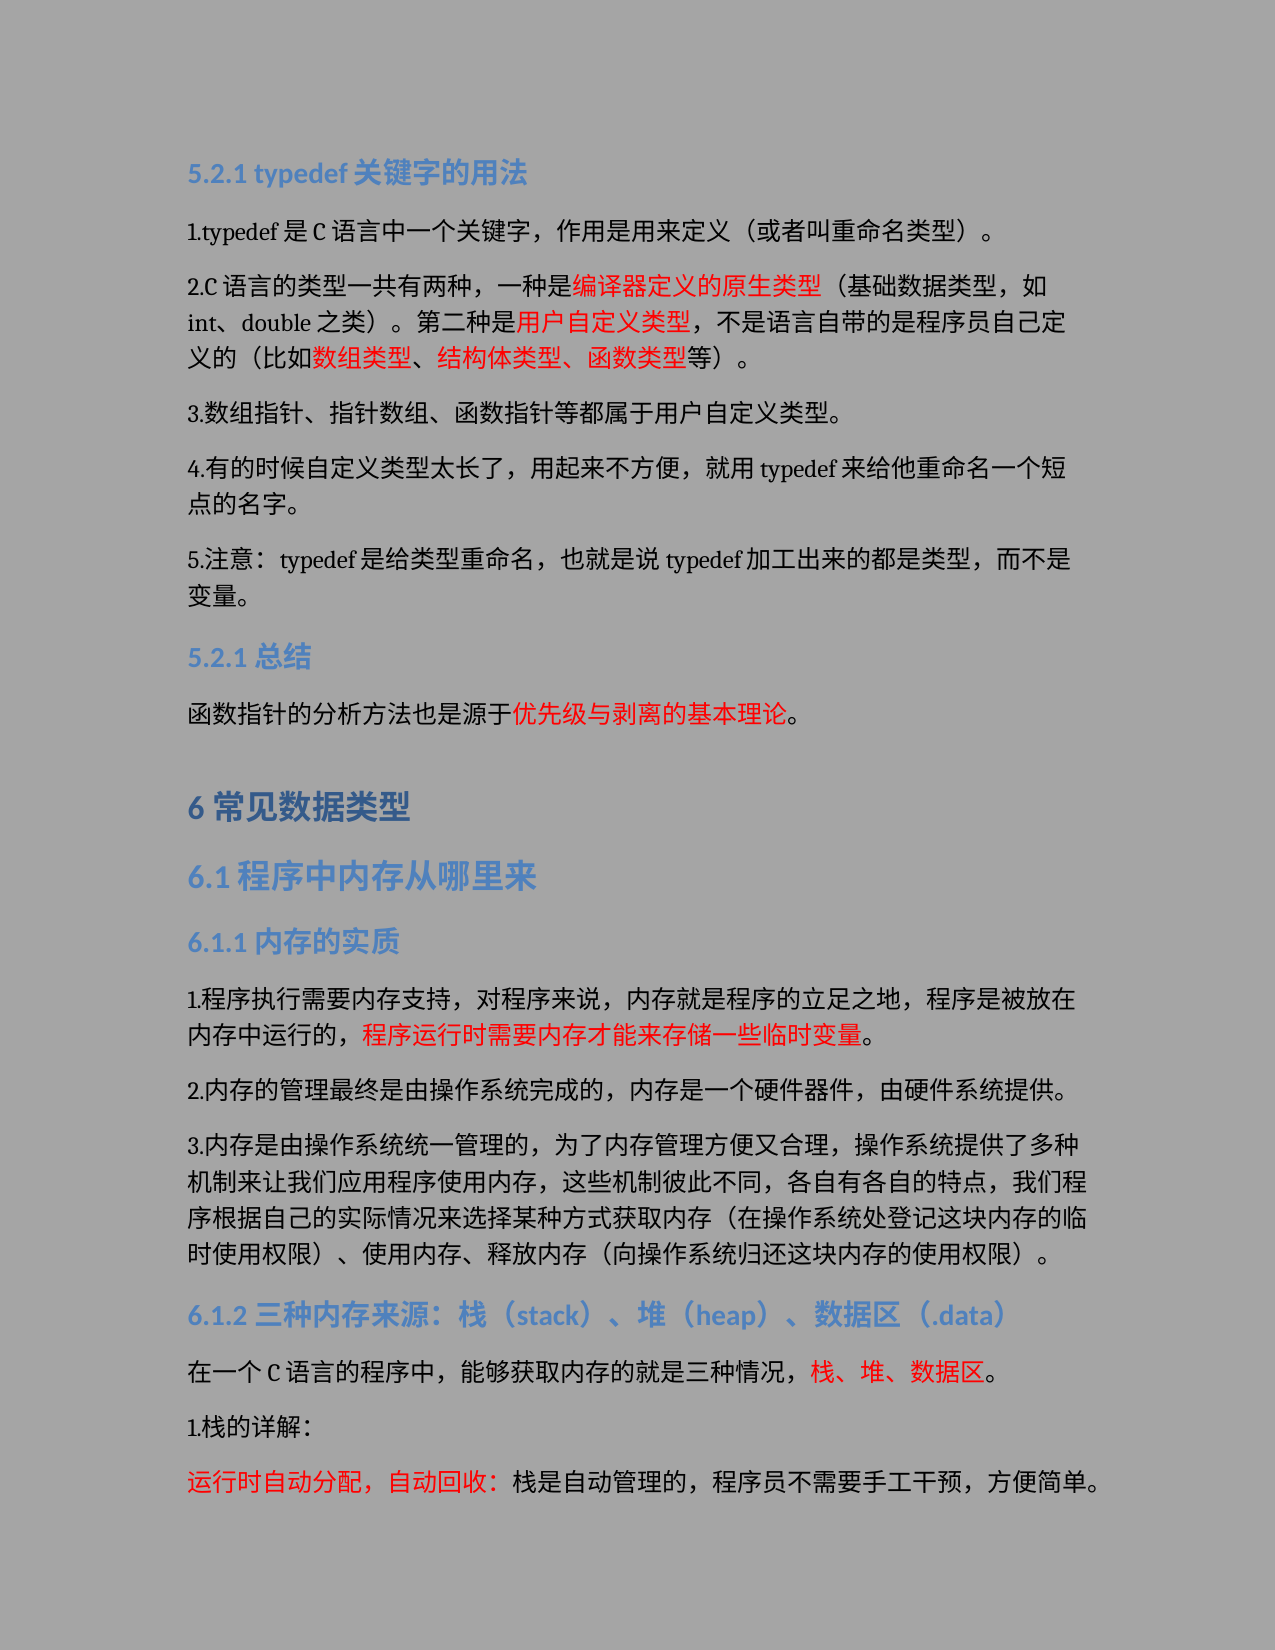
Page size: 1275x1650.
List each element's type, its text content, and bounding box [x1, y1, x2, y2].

text 1.typedef是C语言中一个关键字，作用是用来定义（或者叫重命名类型）。 [187, 211, 1087, 247]
text 运行时自动分配，自动回收：栈是自动管理的，程序员不需要手工干预，方便简单。 [187, 1463, 1087, 1499]
text 1.栈的详解： [187, 1408, 1087, 1444]
text 3.数组指针、指针数组、函数指针等都属于用户自定义类型。 [187, 393, 1087, 430]
text 函数指针的分析方法也是源于优先级与剥离的基本理论。 [187, 694, 1087, 730]
subtitle 6.1.1 内存的实质 [187, 918, 1087, 961]
text 2.内存的管理最终是由操作系统完成的，内存是一个硬件器件，由硬件系统提供。 [187, 1071, 1087, 1107]
subtitle 6.1 程序中内存从哪里来 [187, 849, 1087, 898]
subtitle 5.2.1 typedef关键字的用法 [187, 150, 1087, 192]
text 5.注意：typedef是给类型重命名，也就是说typedef加工出来的都是类型，而不是变量。 [187, 540, 1087, 612]
text 3.内存是由操作系统统一管理的，为了内存管理方便又合理，操作系统提供了多种机制来让我们应用程序使用内存，这些机制彼此不同，各自有各自的特点，我们程序根据自己的实际情况来选择某种方式获取内存（在操作系统处登记这块内存的临时使用权限）、使用内存、释放内存（向操作系统归还这块内存的使用权限）。 [187, 1126, 1087, 1271]
subtitle 6 常见数据类型 [187, 780, 1087, 829]
subtitle 6.1.2 三种内存来源：栈（stack）、堆（heap）、数据区（.data） [187, 1292, 1087, 1334]
text 在一个C语言的程序中，能够获取内存的就是三种情况，栈、堆、数据区。 [187, 1353, 1087, 1389]
text 1.程序执行需要内存支持，对程序来说，内存就是程序的立足之地，程序是被放在内存中运行的，程序运行时需要内存才能来存储一些临时变量。 [187, 979, 1087, 1052]
subtitle 5.2.1 总结 [187, 633, 1087, 675]
text 2.C语言的类型一共有两种，一种是编译器定义的原生类型（基础数据类型，如int、double之类）。第二种是用户自定义类型，不是语言自带的是程序员自己定义的（比如数组类型、结构体类型、函数类型等）。 [187, 266, 1087, 375]
text 4.有的时候自定义类型太长了，用起来不方便，就用typedef来给他重命名一个短点的名字。 [187, 448, 1087, 521]
